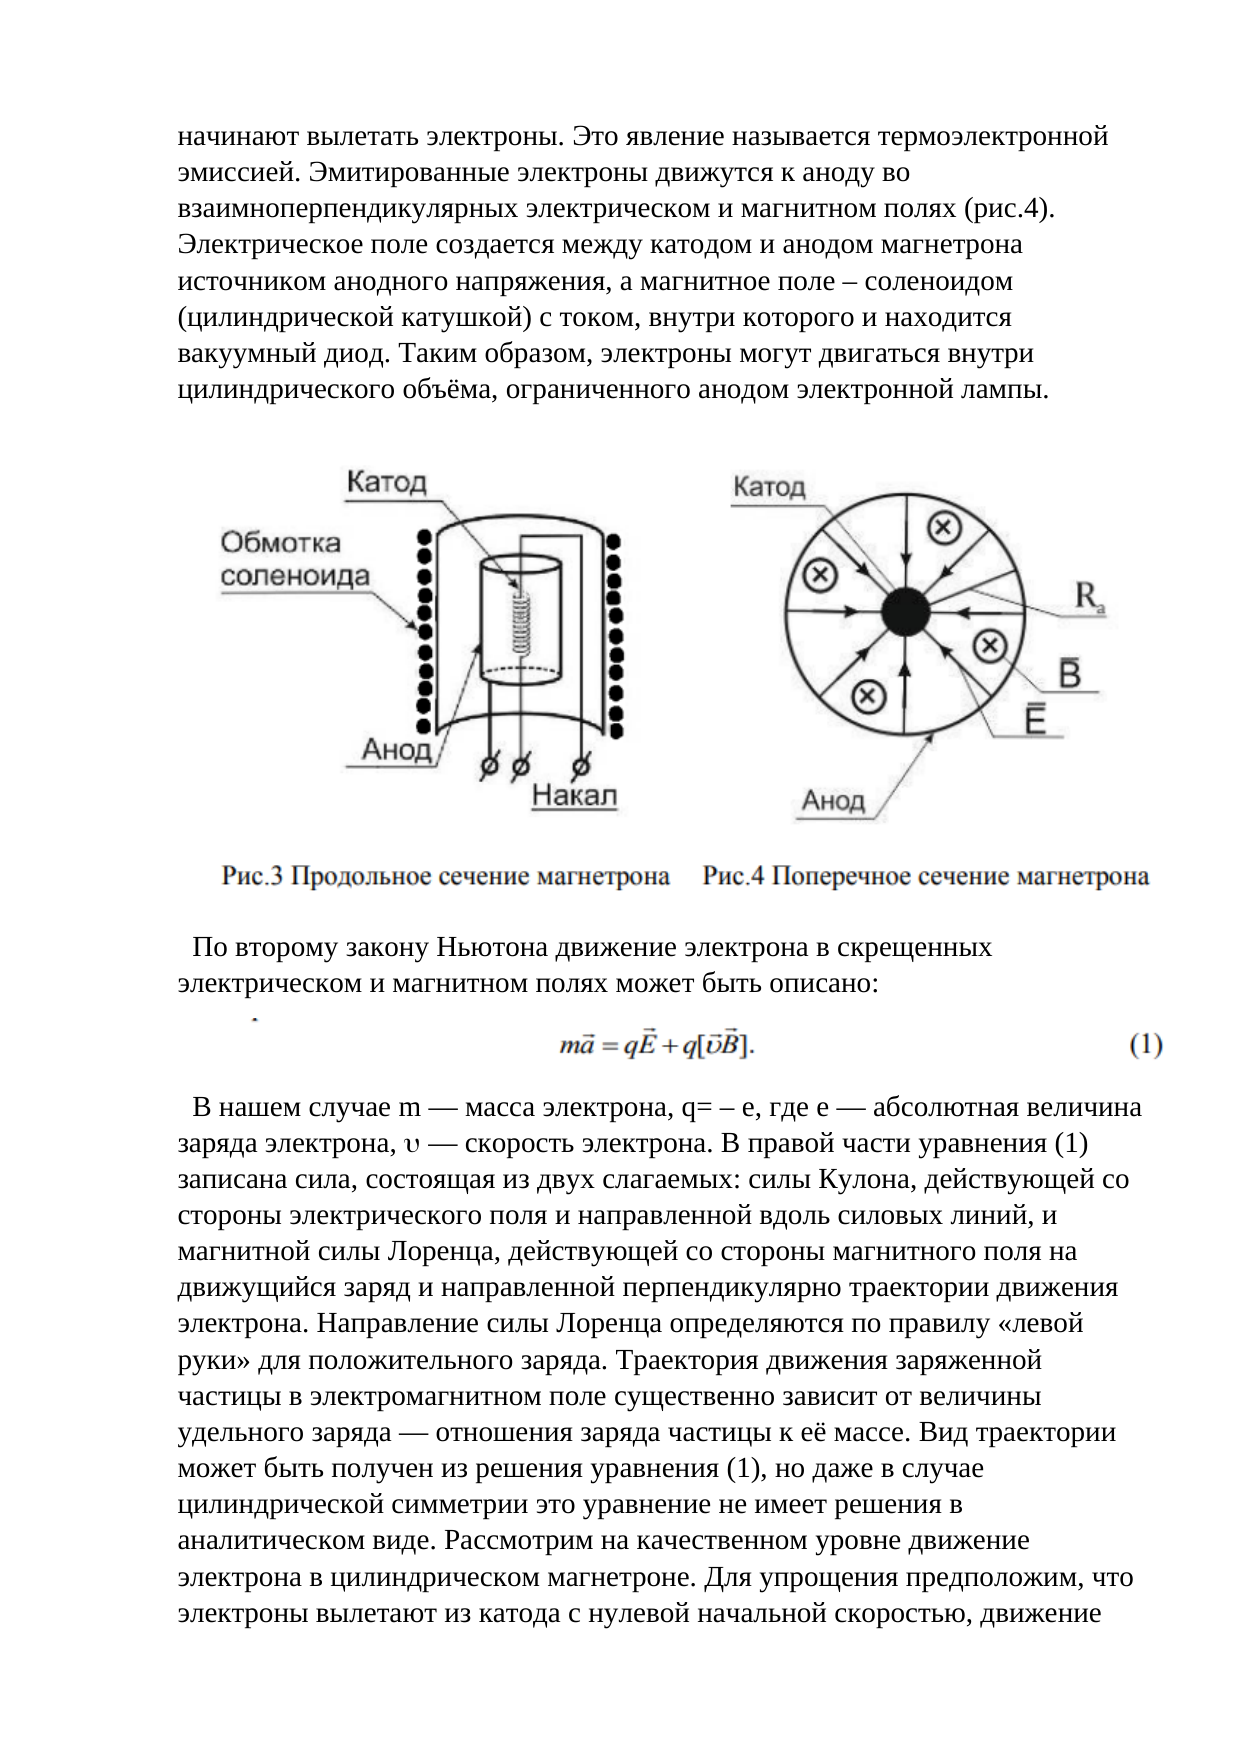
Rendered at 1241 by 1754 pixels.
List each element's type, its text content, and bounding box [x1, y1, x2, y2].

picture [192, 1018, 1167, 1070]
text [177, 118, 1152, 405]
picture [192, 423, 1167, 911]
text По второму закону Ньютона движение электрона в скрещенных электрическом и магнитном полях может быть описано: [177, 929, 1152, 999]
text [177, 1089, 1152, 1628]
